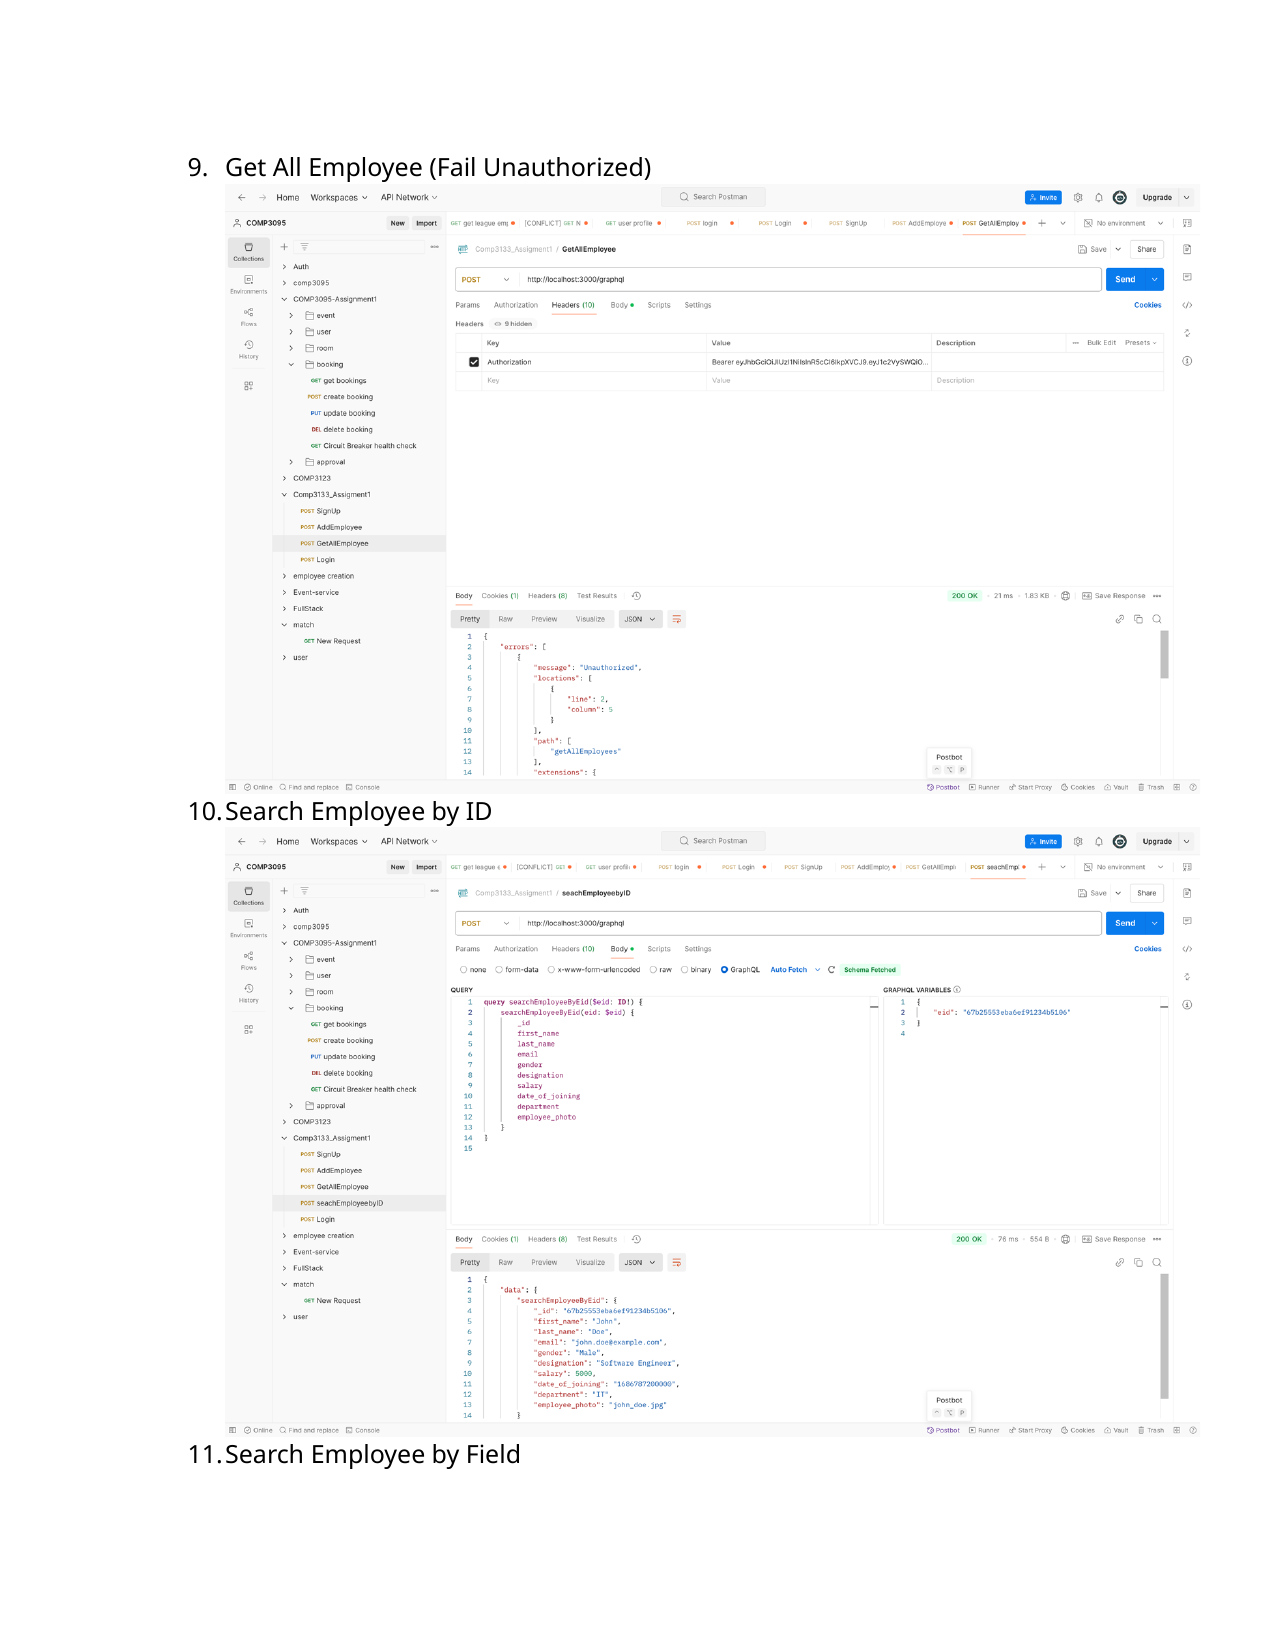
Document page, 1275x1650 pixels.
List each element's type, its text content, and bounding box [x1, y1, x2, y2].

list Search Employee by Field [187, 1437, 1125, 1471]
picture [225, 184, 1200, 794]
picture [225, 827, 1200, 1437]
